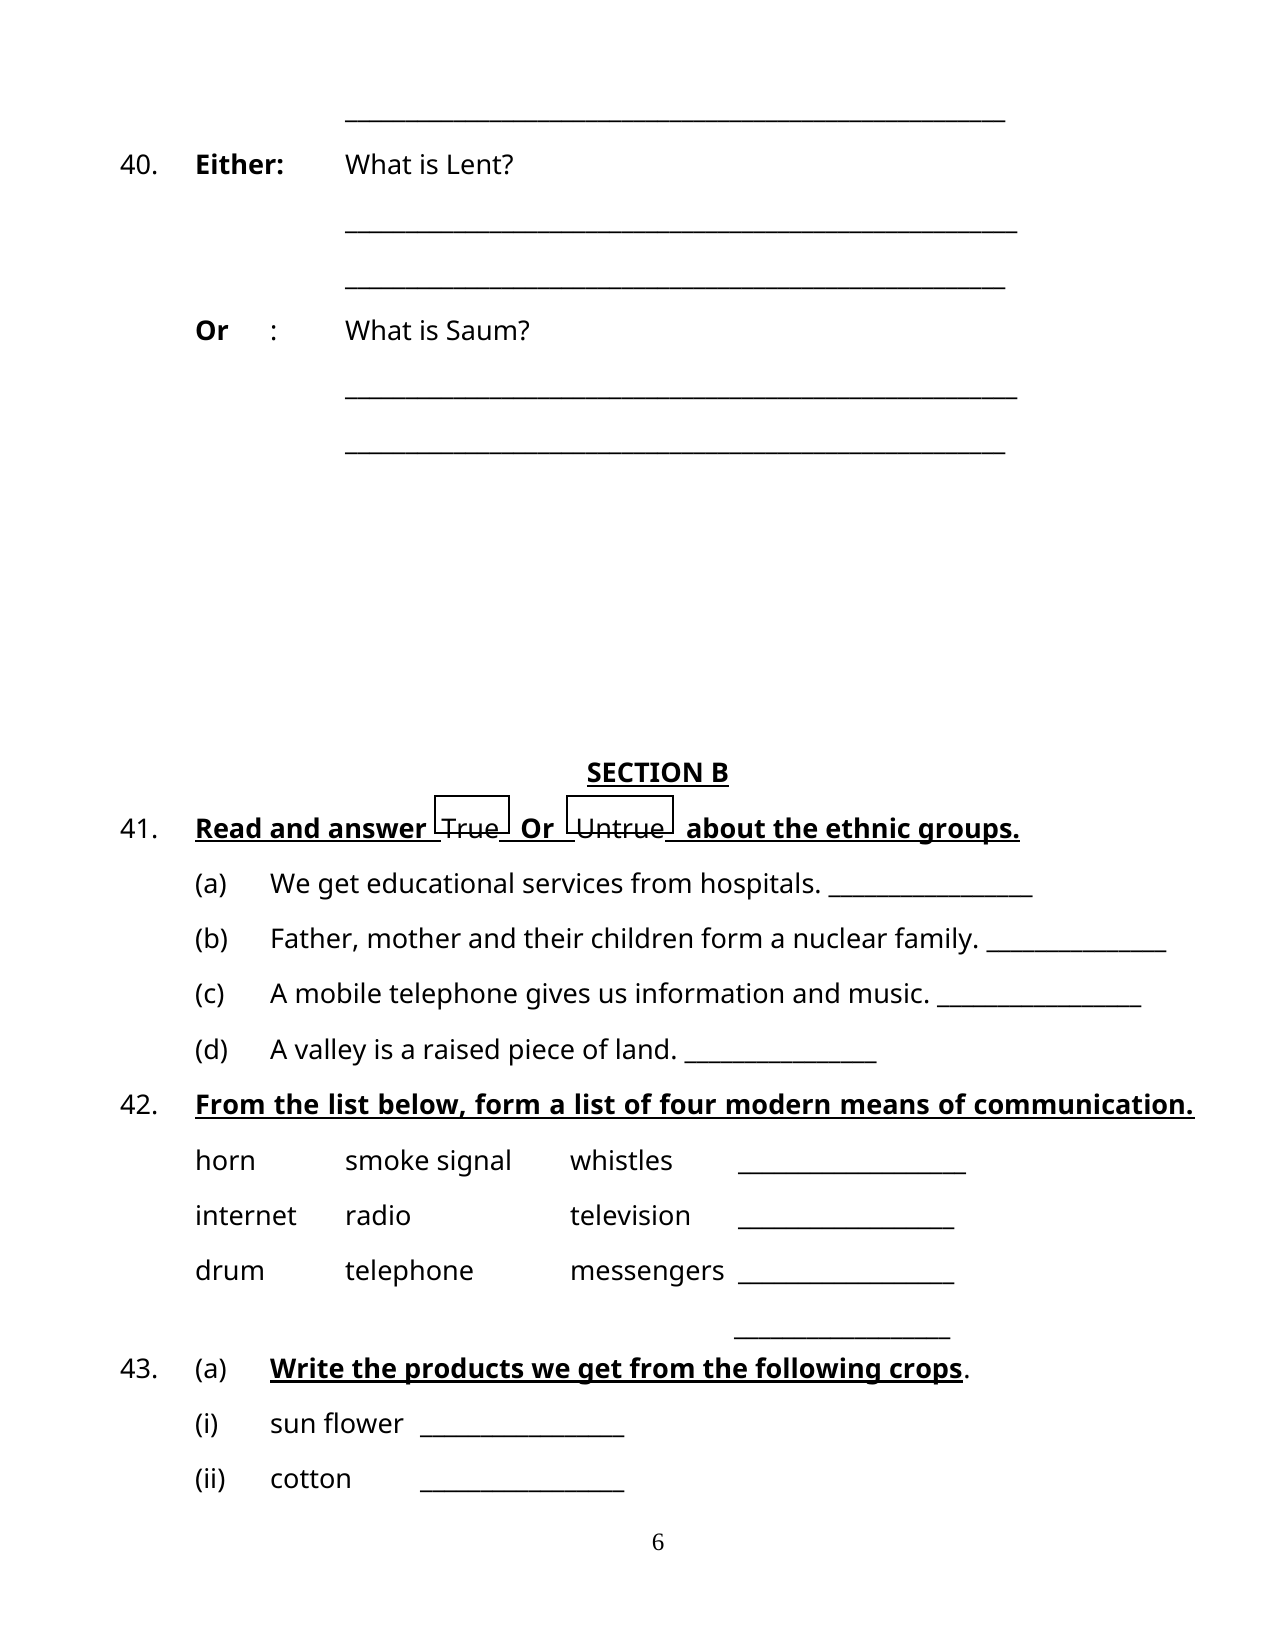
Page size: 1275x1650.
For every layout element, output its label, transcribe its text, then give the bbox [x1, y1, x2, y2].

text (d) A valley is a raised piece of land. ________________ [195, 1030, 1196, 1067]
text __________________ [120, 1307, 1196, 1344]
text ________________________________________________________ [120, 367, 1196, 403]
text 41. Read and answer True Or Untrue about the ethnic groups. [120, 809, 1196, 846]
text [120, 90, 1196, 127]
text (i) sun flower _________________ [120, 1404, 1196, 1441]
text 40. Either: What is Lent? [120, 145, 1196, 182]
text SECTION B [120, 754, 1196, 791]
text (b) Father, mother and their children form a nuclear family. _______________ [195, 920, 1196, 957]
text Or : What is Saum? [120, 311, 1196, 348]
text _______________________________________________________ [120, 422, 1196, 459]
text internet radio television __________________ [120, 1196, 1196, 1233]
text (a) We get educational services from hospitals. _________________ [195, 864, 1196, 901]
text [120, 201, 1196, 237]
text 42. From the list below, form a list of four modern means of communication. horn smoke signal whistles ___________________ [120, 1086, 1196, 1178]
text (c) A mobile telephone gives us information and music. _________________ [195, 975, 1196, 1012]
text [120, 256, 1196, 293]
text drum telephone messengers __________________ [120, 1252, 1196, 1288]
text (ii) cotton _________________ [120, 1460, 1196, 1497]
text 43. (a) Write the products we get from the following crops. [120, 1349, 1196, 1386]
